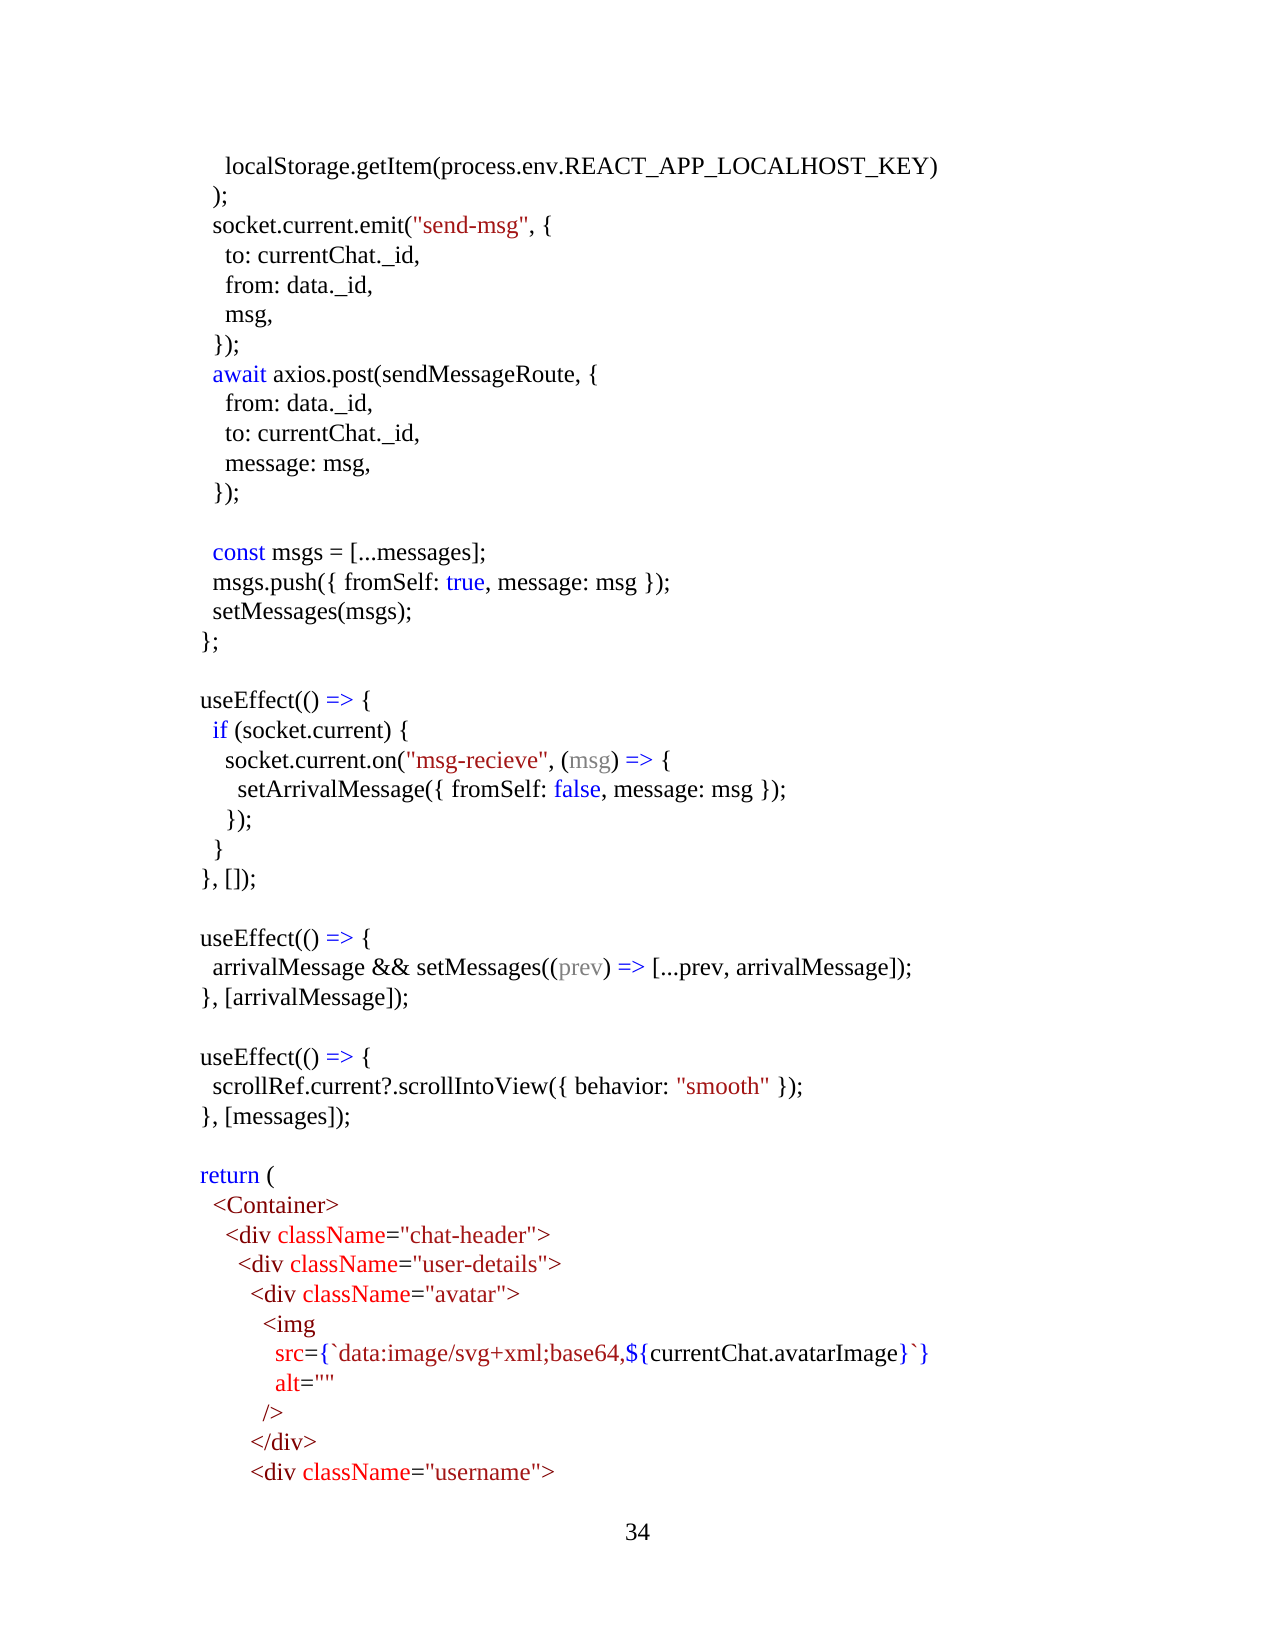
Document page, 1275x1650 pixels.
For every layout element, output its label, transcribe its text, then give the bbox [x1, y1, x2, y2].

text to: currentChat._id, [187, 239, 1087, 269]
text }, [arrivalMessage]); [187, 981, 1087, 1011]
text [187, 150, 1087, 180]
text } [187, 833, 1087, 862]
text if (socket.current) { [187, 714, 1087, 744]
text }, []); [187, 862, 1087, 892]
text useEffect(() => { [187, 1041, 1087, 1070]
text scrollRef.current?.scrollIntoView({ behavior: "smooth" }); [187, 1070, 1087, 1100]
text <img [187, 1308, 1087, 1337]
text <div className="username"> [187, 1456, 1087, 1486]
text }); [187, 328, 1087, 358]
text const msgs = [...messages]; [187, 536, 1087, 566]
text setMessages(msgs); [187, 595, 1087, 625]
text }; [187, 625, 1087, 655]
text ); [187, 180, 1087, 209]
text }, [messages]); [187, 1100, 1087, 1130]
text socket.current.on("msg-recieve", (msg) => { [187, 744, 1087, 773]
text }); [187, 477, 1087, 506]
text <div className="user-details"> [187, 1248, 1087, 1278]
text from: data._id, [187, 387, 1087, 417]
text <div className="chat-header"> [187, 1219, 1087, 1248]
text <div className="avatar"> [187, 1278, 1087, 1308]
text arrivalMessage && setMessages((prev) => [...prev, arrivalMessage]); [187, 952, 1087, 981]
text </div> [187, 1427, 1087, 1456]
text useEffect(() => { [187, 922, 1087, 952]
text msg, [187, 298, 1087, 328]
text setArrivalMessage({ fromSelf: false, message: msg }); [187, 773, 1087, 803]
text return ( [187, 1159, 1087, 1189]
text <Container> [187, 1189, 1087, 1219]
text await axios.post(sendMessageRoute, { [187, 358, 1087, 387]
text socket.current.emit("send-msg", { [187, 209, 1087, 239]
text to: currentChat._id, [187, 417, 1087, 447]
text src={`data:image/svg+xml;base64,${currentChat.avatarImage}`} [187, 1337, 1087, 1367]
text }); [187, 803, 1087, 833]
text msgs.push({ fromSelf: true, message: msg }); [187, 566, 1087, 595]
text /> [187, 1397, 1087, 1427]
text alt="" [187, 1367, 1087, 1397]
text message: msg, [187, 447, 1087, 477]
text useEffect(() => { [187, 684, 1087, 714]
text from: data._id, [187, 269, 1087, 298]
